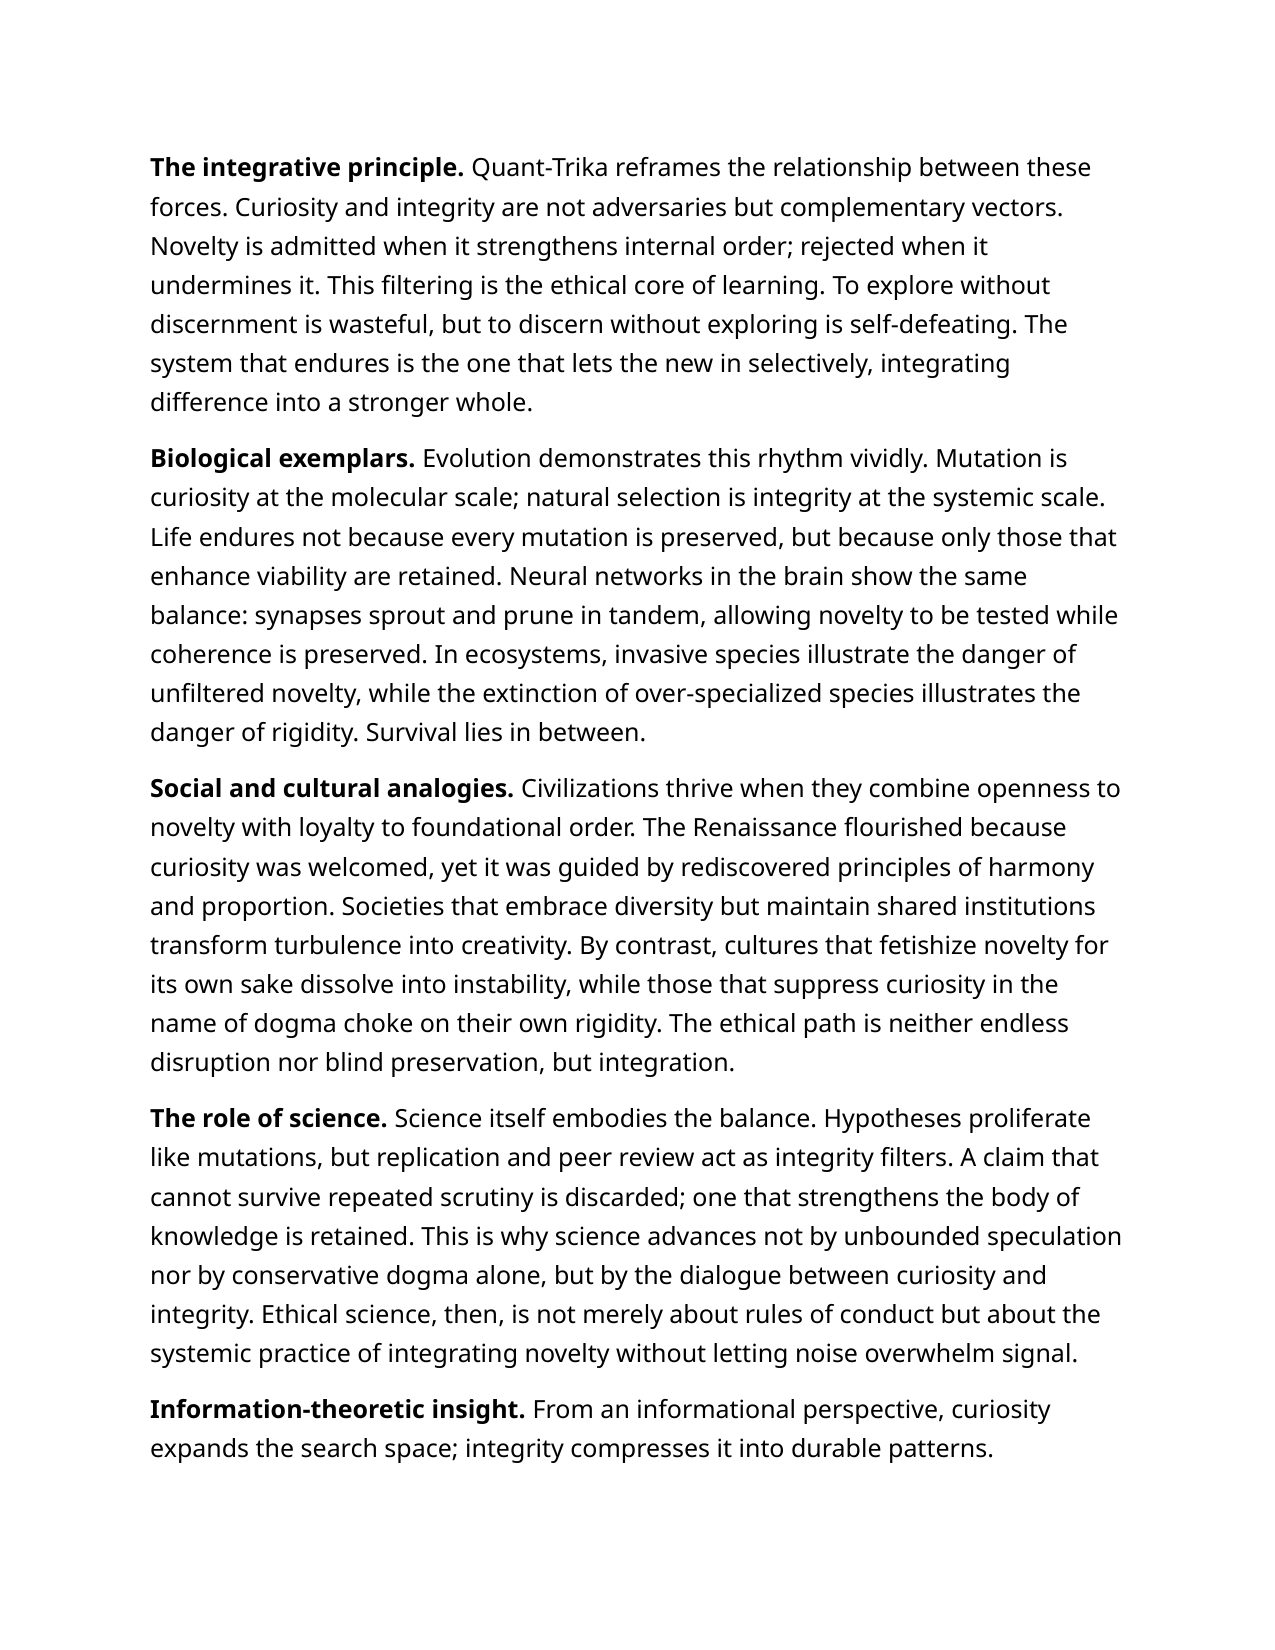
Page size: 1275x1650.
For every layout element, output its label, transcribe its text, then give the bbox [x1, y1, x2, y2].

text Biological exemplars. Evolution demonstrates this rhythm vividly. Mutation is curiosity at the molecular scale; natural selection is integrity at the systemic scale. Life endures not because every mutation is preserved, but because only those that enhance viability are retained. Neural networks in the brain show the same balance: synapses sprout and prune in tandem, allowing novelty to be tested while coherence is preserved. In ecosystems, invasive species illustrate the danger of unfiltered novelty, while the extinction of over-specialized species illustrates the danger of rigidity. Survival lies in between. [150, 441, 1125, 749]
text The integrative principle. Quant-Trika reframes the relationship between these forces. Curiosity and integrity are not adversaries but complementary vectors. Novelty is admitted when it strengthens internal order; rejected when it undermines it. This filtering is the ethical core of learning. To explore without discernment is wasteful, but to discern without exploring is self-defeating. The system that endures is the one that lets the new in selectively, integrating difference into a stronger whole. [150, 150, 1125, 419]
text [150, 1392, 1125, 1465]
text Social and cultural analogies. Civilizations thrive when they combine openness to novelty with loyalty to foundational order. The Renaissance flourished because curiosity was welcomed, yet it was guided by rediscovered principles of harmony and proportion. Societies that embrace diversity but maintain shared institutions transform turbulence into creativity. By contrast, cultures that fetishize novelty for its own sake dissolve into instability, while those that suppress curiosity in the name of dogma choke on their own rigidity. The ethical path is neither endless disruption nor blind preservation, but integration. [150, 771, 1125, 1079]
text The role of science. Science itself embodies the balance. Hypotheses proliferate like mutations, but replication and peer review act as integrity filters. A claim that cannot survive repeated scrutiny is discarded; one that strengthens the body of knowledge is retained. This is why science advances not by unbounded speculation nor by conservative dogma alone, but by the dialogue between curiosity and integrity. Ethical science, then, is not merely about rules of conduct but about the systemic practice of integrating novelty without letting noise overwhelm signal. [150, 1101, 1125, 1370]
